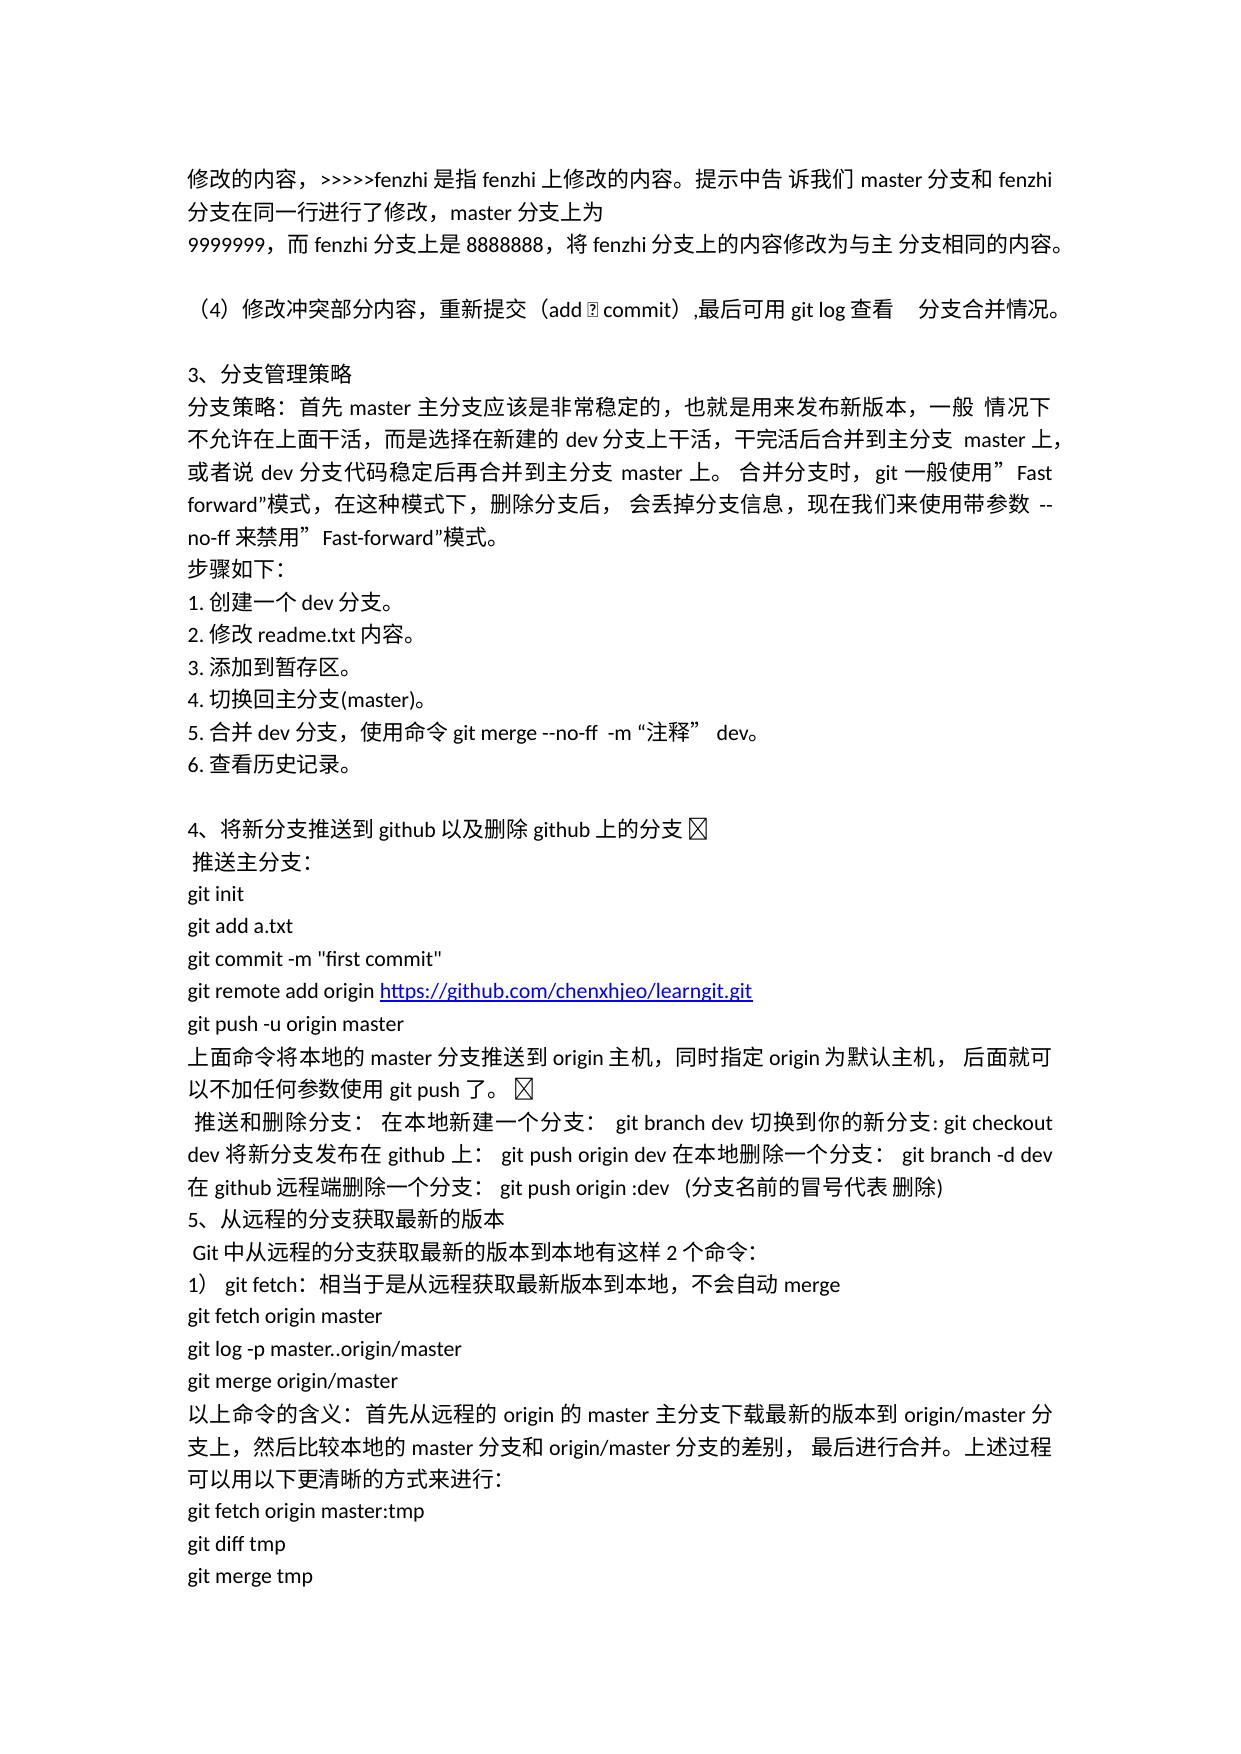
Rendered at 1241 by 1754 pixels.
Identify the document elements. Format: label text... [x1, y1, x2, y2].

text 4. 切换回主分支(master)。 [187, 682, 1053, 714]
text 3、分支管理策略 [187, 357, 1053, 389]
text 步骤如下： [187, 552, 1053, 584]
text 5. 合并 dev 分支，使用命令 git merge --no-ff -m “注释” dev。 [187, 714, 1053, 747]
text git commit -m "first commit" [187, 942, 1053, 974]
text 4、将新分支推送到 github 以及删除 github 上的分支  [187, 812, 1053, 844]
text git push -u origin master [187, 1007, 1053, 1039]
text git fetch origin master [187, 1299, 1053, 1332]
text git fetch origin master:tmp [187, 1494, 1053, 1527]
text 分支策略：首先 master 主分支应该是非常稳定的，也就是用来发布新版本，一般 情况下不允许在上面干活，而是选择在新建的 dev 分支上干活，干完活后合并到主分支 master 上，或者说 dev 分支代码稳定后再合并到主分支 master 上。 合并分支时，git 一般使用”Fast forward”模式，在这种模式下，删除分支后， 会丢掉分支信息，现在我们来使用带参数 --no-ff 来禁用”Fast-forward”模式。 [187, 389, 1053, 552]
text 5、从远程的分支获取最新的版本 [187, 1202, 1053, 1234]
text 6. 查看历史记录。 [187, 747, 1053, 779]
text git merge tmp [187, 1559, 1053, 1592]
text 上面命令将本地的master分支推送到origin主机，同时指定origin为默认主机， 后面就可以不加任何参数使用 git push 了。  [187, 1039, 1053, 1104]
text git add a.txt [187, 909, 1053, 942]
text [187, 162, 1053, 227]
text git diff tmp [187, 1527, 1053, 1559]
text 以上命令的含义：首先从远程的 origin 的 master 主分支下载最新的版本到 origin/master 分支上，然后比较本地的 master 分支和 origin/master 分支的差别， 最后进行合并。上述过程可以用以下更清晰的方式来进行： [187, 1397, 1053, 1494]
text （4）修改冲突部分内容，重新提交（add  commit）,最后可用 git log 查看 分支合并情况。 [187, 292, 1053, 324]
text 2. 修改 readme.txt 内容。 [187, 617, 1053, 649]
text Git 中从远程的分支获取最新的版本到本地有这样 2 个命令： [187, 1234, 1053, 1267]
text git init [187, 877, 1053, 909]
text git remote add origin https://github.com/chenxhjeo/learngit.git [187, 974, 1053, 1007]
text 3. 添加到暂存区。 [187, 649, 1053, 682]
list git fetch：相当于是从远程获取最新版本到本地，不会自动 merge [187, 1267, 1053, 1299]
text git log -p master..origin/master [187, 1332, 1053, 1364]
text 推送和删除分支： 在本地新建一个分支： git branch dev 切换到你的新分支: git checkout dev 将新分支发布在 github 上： git push origin dev 在本地删除一个分支： git branch -d dev 在 github 远程端删除一个分支： git push origin :dev (分支名前的冒号代表 删除) [187, 1104, 1053, 1202]
text git merge origin/master [187, 1364, 1053, 1397]
text 9999999，而 fenzhi 分支上是 8888888，将 fenzhi 分支上的内容修改为与主 分支相同的内容。 [187, 227, 1053, 292]
text 推送主分支： [187, 844, 1053, 877]
text 1. 创建一个 dev 分支。 [187, 584, 1053, 617]
